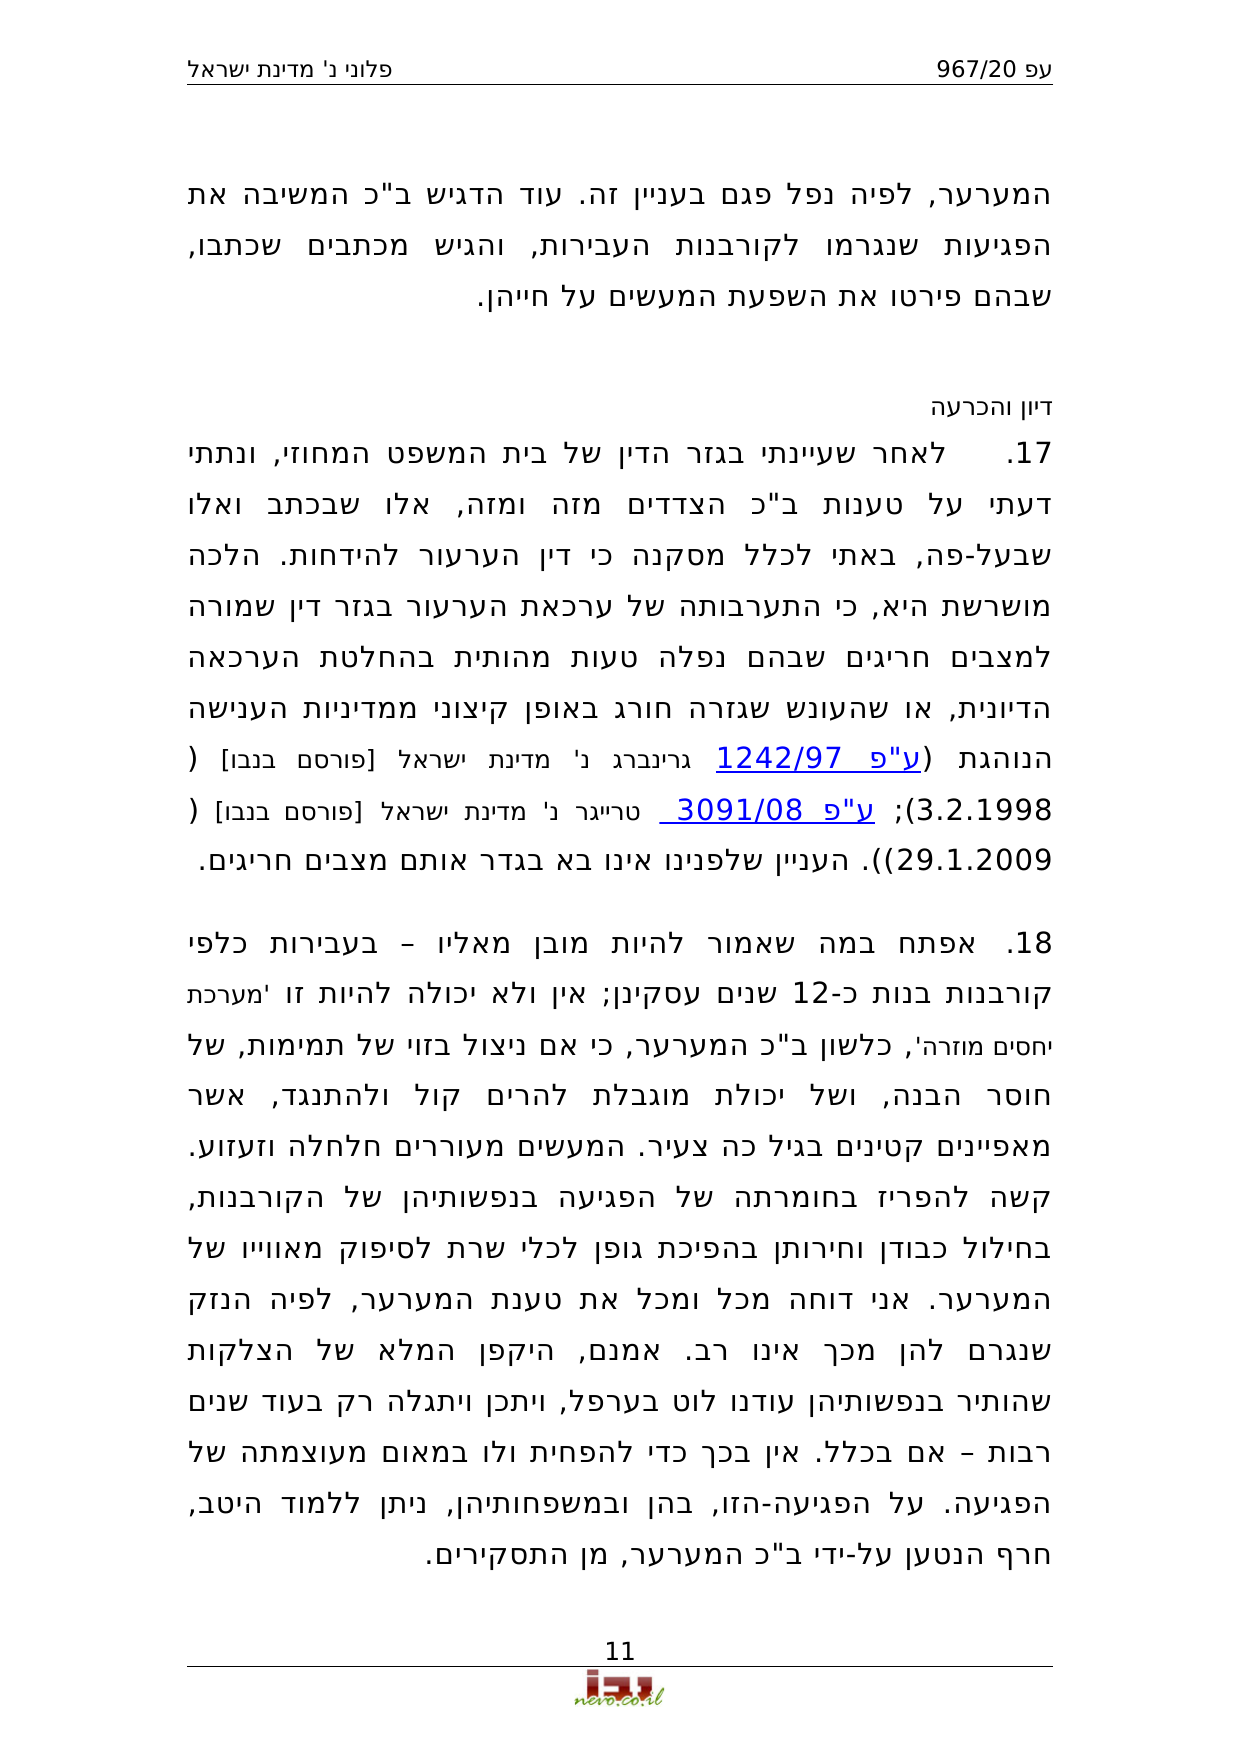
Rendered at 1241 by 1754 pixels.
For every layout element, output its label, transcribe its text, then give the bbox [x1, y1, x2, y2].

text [187, 177, 1053, 313]
text 18. אפתח במה שאמור להיות מובן מאליו – בעבירות כלפי קורבנות בנות כ-12 שנים עסקינן; אין ולא יכולה להיות זו 'מערכת יחסים מוזרה', כלשון ב"כ המערער, כי אם ניצול בזוי של תמימות, של חוסר הבנה, ושל יכולת מוגבלת להרים קול ולהתנגד, אשר מאפיינים קטינים בגיל כה צעיר. המעשים מעוררים חלחלה וזעזוע. קשה להפריז בחומרתה של הפגיעה בנפשותיהן של הקורבנות, בחילול כבודן וחירותן בהפיכת גופן לכלי שרת לסיפוק מאווייו של המערער. אני דוחה מכל ומכל את טענת המערער, לפיה הנזק שנגרם להן מכך אינו רב. אמנם, היקפן המלא של הצלקות שהותיר בנפשותיהן עודנו לוט בערפל, ויתכן ויתגלה רק בעוד שנים רבות – אם בכלל. אין בכך כדי להפחית ולו במאום מעוצמתה של הפגיעה. על הפגיעה-הזו, בהן ובמשפחותיהן, ניתן ללמוד היטב, חרף הנטען על-ידי ב"כ המערער, מן התסקירים. [187, 926, 1053, 1571]
text 17. לאחר שעיינתי בגזר הדין של בית המשפט המחוזי, ונתתי דעתי על טענות ב"כ הצדדים מזה ומזה, אלו שבכתב ואלו שבעל-פה, באתי לכלל מסקנה כי דין הערעור להידחות. הלכה מושרשת היא, כי התערבותה של ערכאת הערעור בגזר דין שמורה למצבים חריגים שבהם נפלה טעות מהותית בהחלטת הערכאה הדיונית, או שהעונש שגזרה חורג באופן קיצוני ממדיניות הענישה הנוהגת (ע"פ 1242/97 גרינברג נ' מדינת ישראל [פורסם בנבו] (3.2.1998); ע"פ 3091/08 טרייגר נ' מדינת ישראל [פורסם בנבו] (29.1.2009)). העניין שלפנינו אינו בא בגדר אותם מצבים חריגים. [187, 436, 1053, 878]
text דיון והכרעה [187, 392, 1053, 422]
picture [574, 1669, 666, 1707]
